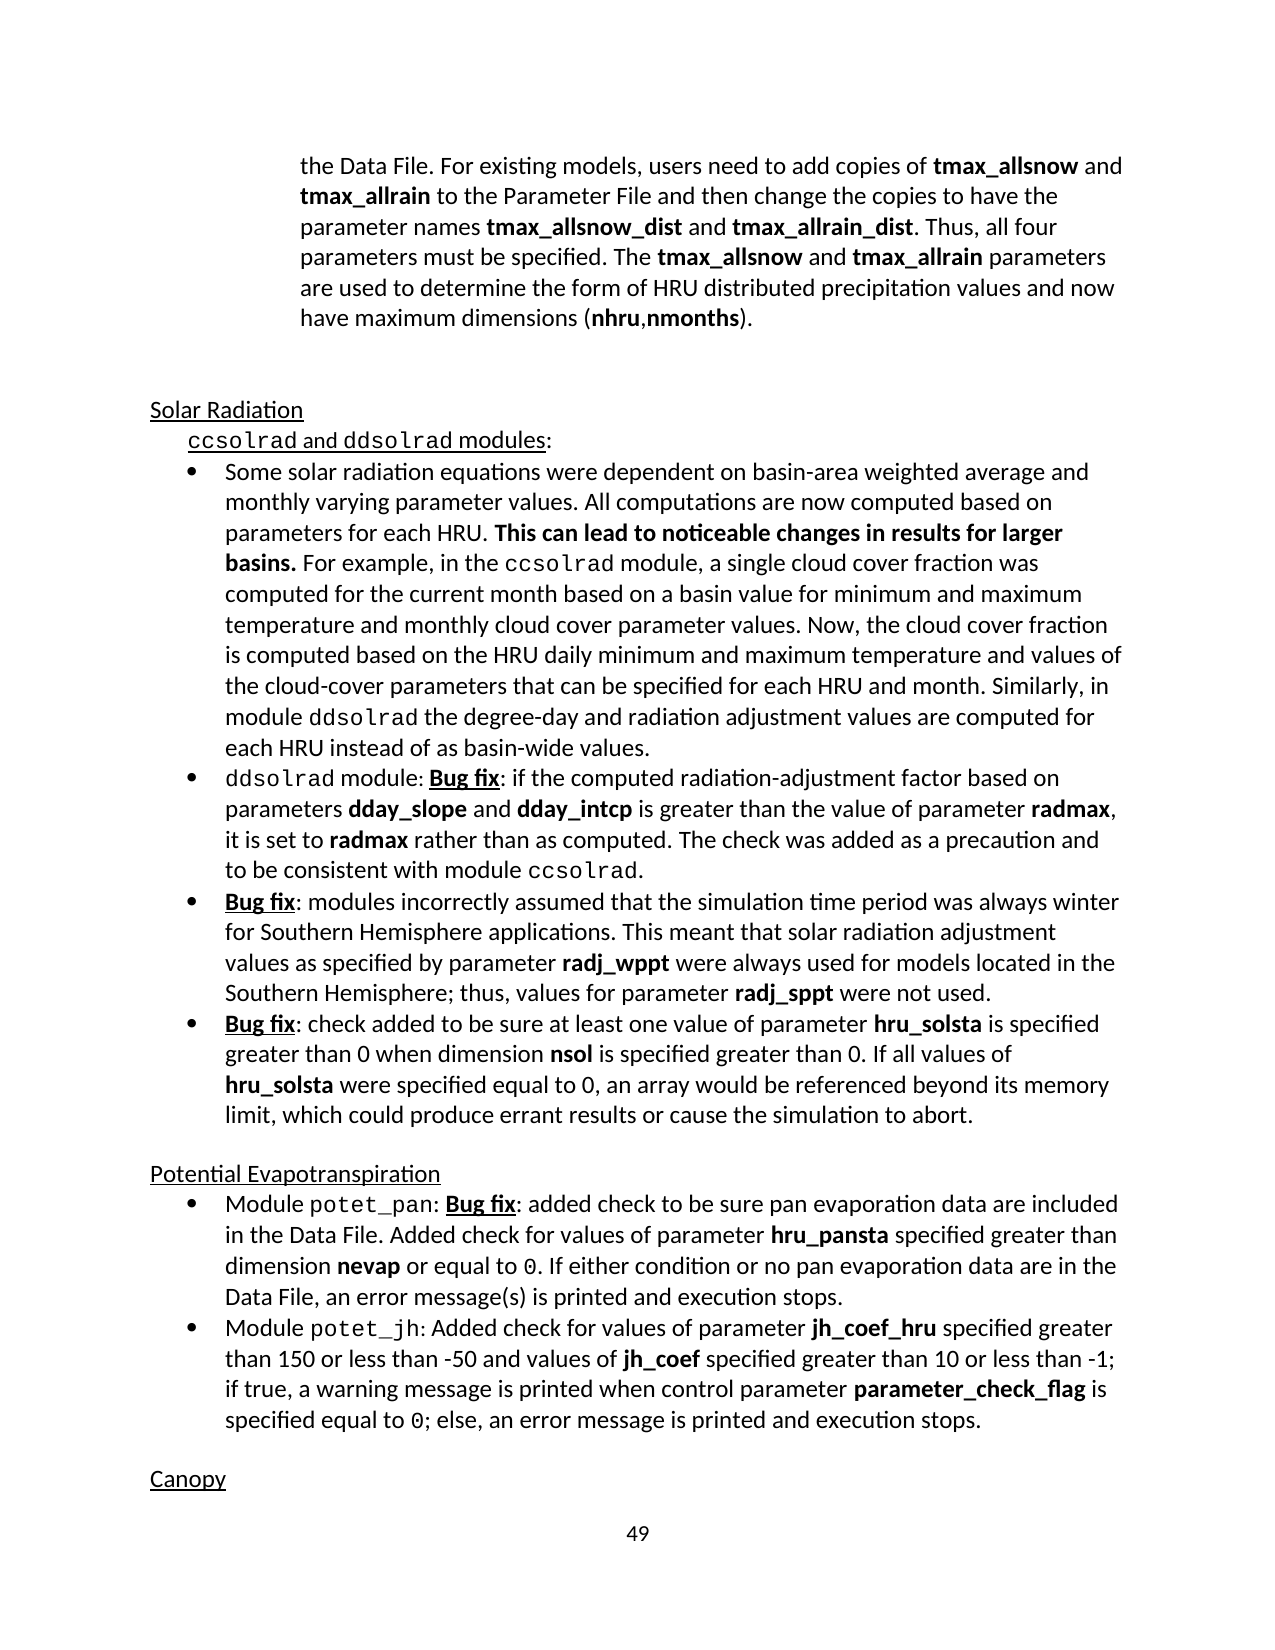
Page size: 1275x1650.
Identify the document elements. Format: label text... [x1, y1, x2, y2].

list ddsolrad module: Bug fix: if the computed radiation-adjustment factor based on parameters dday_slope and dday_intcp is greater than the value of parameter radmax, it is set to radmax rather than as computed. The check was added as a precaution and to be consistent with module ccsolrad. [187, 762, 1125, 886]
list Bug fix: modules incorrectly assumed that the simulation time period was always winter for Southern Hemisphere applications. This meant that solar radiation adjustment values as specified by parameter radj_wppt were always used for models located in the Southern Hemisphere; thus, values for parameter radj_sppt were not used. [187, 886, 1125, 1008]
text Potential Evapotranspiration [150, 1158, 1125, 1188]
list Module potet_pan: Bug fix: added check to be sure pan evaporation data are included in the Data File. Added check for values of parameter hru_pansta specified greater than dimension nevap or equal to 0. If either condition or no pan evaporation data are in the Data File, an error message(s) is printed and execution stops. [187, 1188, 1125, 1312]
text Canopy [150, 1463, 1125, 1493]
text Solar Radiation [150, 394, 1125, 425]
list Bug fix: check added to be sure at least one value of parameter hru_solsta is specified greater than 0 when dimension nsol is specified greater than 0. If all values of hru_solsta were specified equal to 0, an array would be referenced beyond its memory limit, which could produce errant results or cause the simulation to abort. [187, 1008, 1125, 1130]
list Module potet_jh: Added check for values of parameter jh_coef_hru specified greater than 150 or less than -50 and values of jh_coef specified greater than 10 or less than -1; if true, a warning message is printed when control parameter parameter_check_flag is specified equal to 0; else, an error message is printed and execution stops. [187, 1312, 1125, 1435]
text ccsolrad and ddsolrad modules: [150, 425, 1125, 456]
